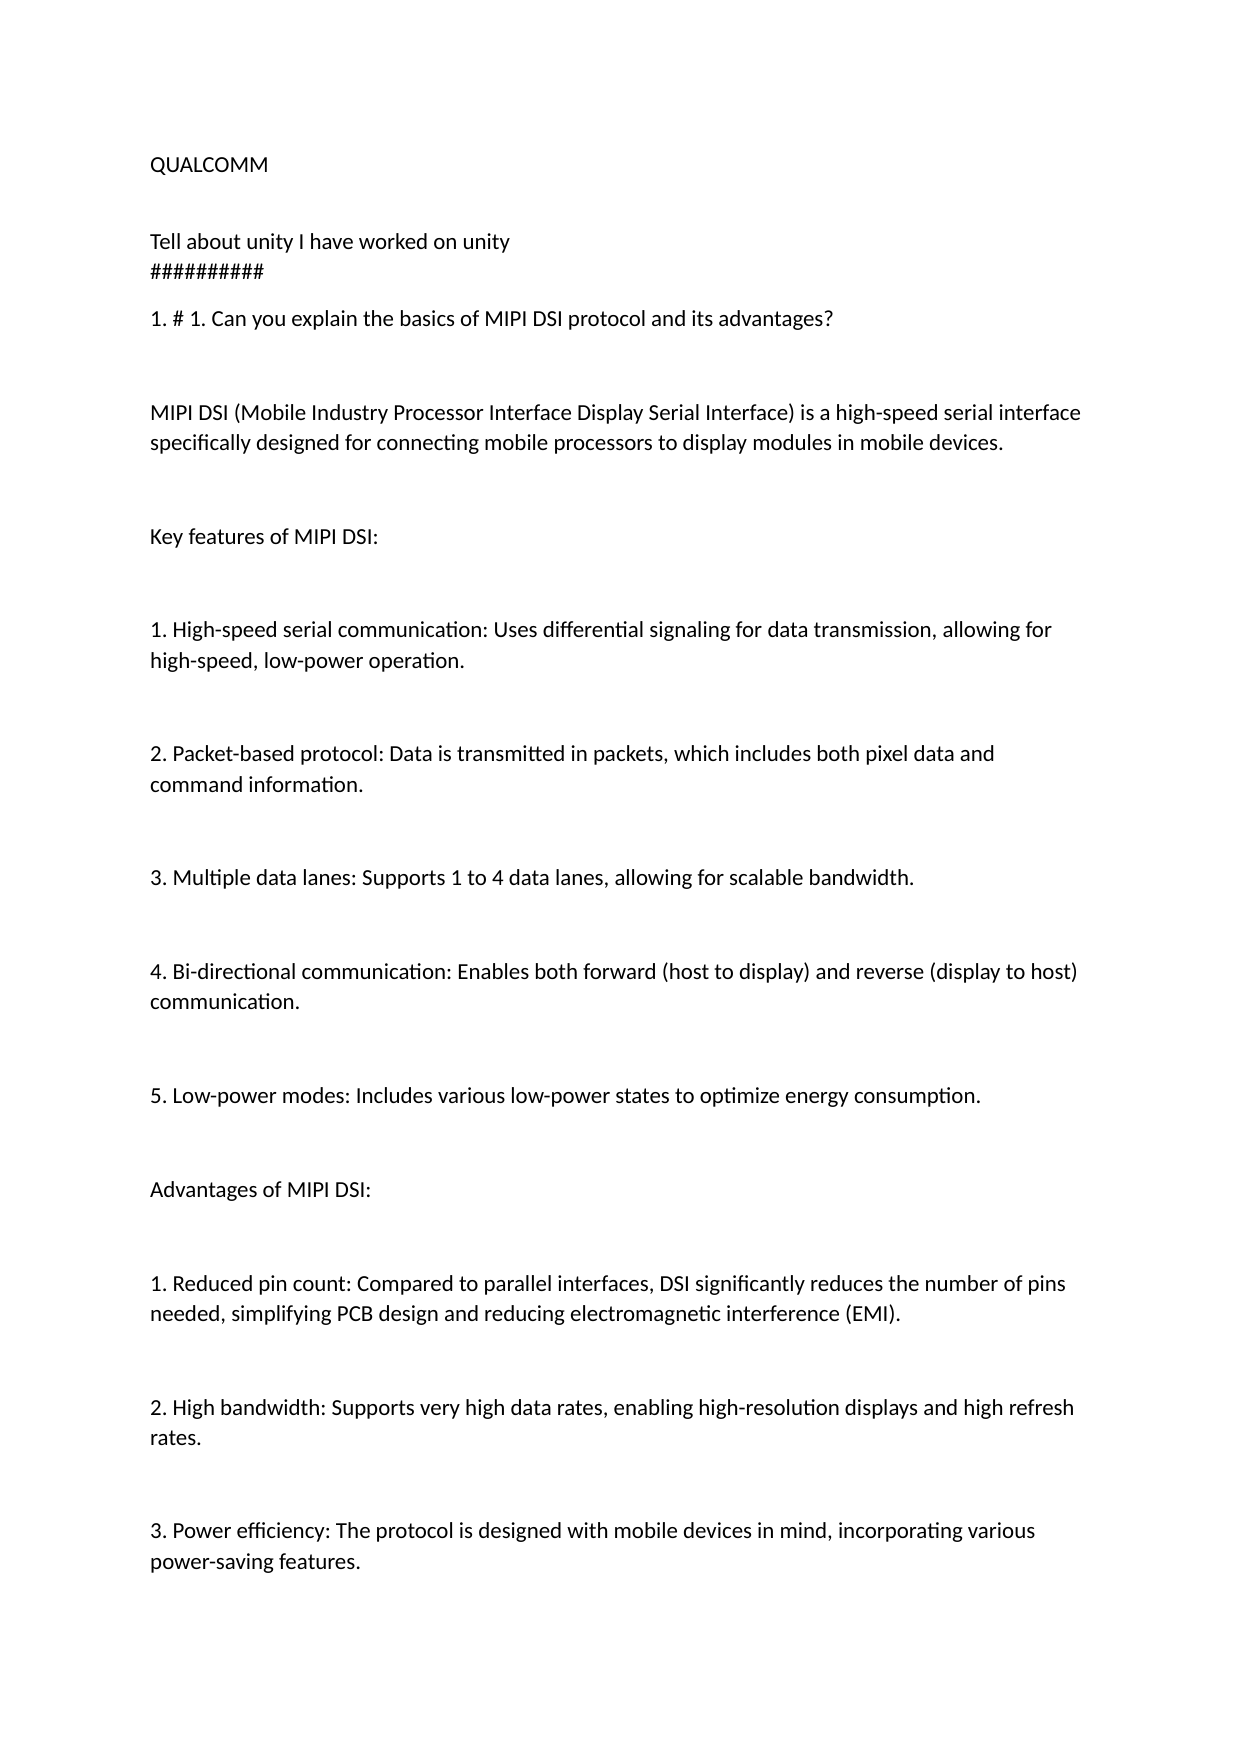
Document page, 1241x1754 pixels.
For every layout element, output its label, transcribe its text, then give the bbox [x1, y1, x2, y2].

text 4. Bi-directional communication: Enables both forward (host to display) and reverse (display to host) communication. [150, 957, 1090, 1016]
text MIPI DSI (Mobile Industry Processor Interface Display Serial Interface) is a high-speed serial interface specifically designed for connecting mobile processors to display modules in mobile devices. [150, 398, 1090, 456]
text 3. Power efficiency: The protocol is designed with mobile devices in mind, incorporating various power-saving features. [150, 1517, 1090, 1575]
text 1. Reduced pin count: Compared to parallel interfaces, DSI significantly reduces the number of pins needed, simplifying PCB design and reducing electromagnetic interference (EMI). [150, 1269, 1090, 1327]
text Tell about unity I have worked on unity ########## [150, 227, 1090, 285]
text Key features of MIPI DSI: [150, 522, 1090, 550]
text 2. High bandwidth: Supports very high data rates, enabling high-resolution displays and high refresh rates. [150, 1393, 1090, 1451]
text Advantages of MIPI DSI: [150, 1175, 1090, 1203]
text 2. Packet-based protocol: Data is transmitted in packets, which includes both pixel data and command information. [150, 739, 1090, 798]
text QUALCOMM [150, 150, 1090, 208]
text 1. High-speed serial communication: Uses differential signaling for data transmission, allowing for high-speed, low-power operation. [150, 616, 1090, 674]
text 5. Low-power modes: Includes various low-power states to optimize energy consumption. [150, 1081, 1090, 1109]
text 1. # 1. Can you explain the basics of MIPI DSI protocol and its advantages? [150, 304, 1090, 332]
text 3. Multiple data lanes: Supports 1 to 4 data lanes, allowing for scalable bandwidth. [150, 863, 1090, 892]
